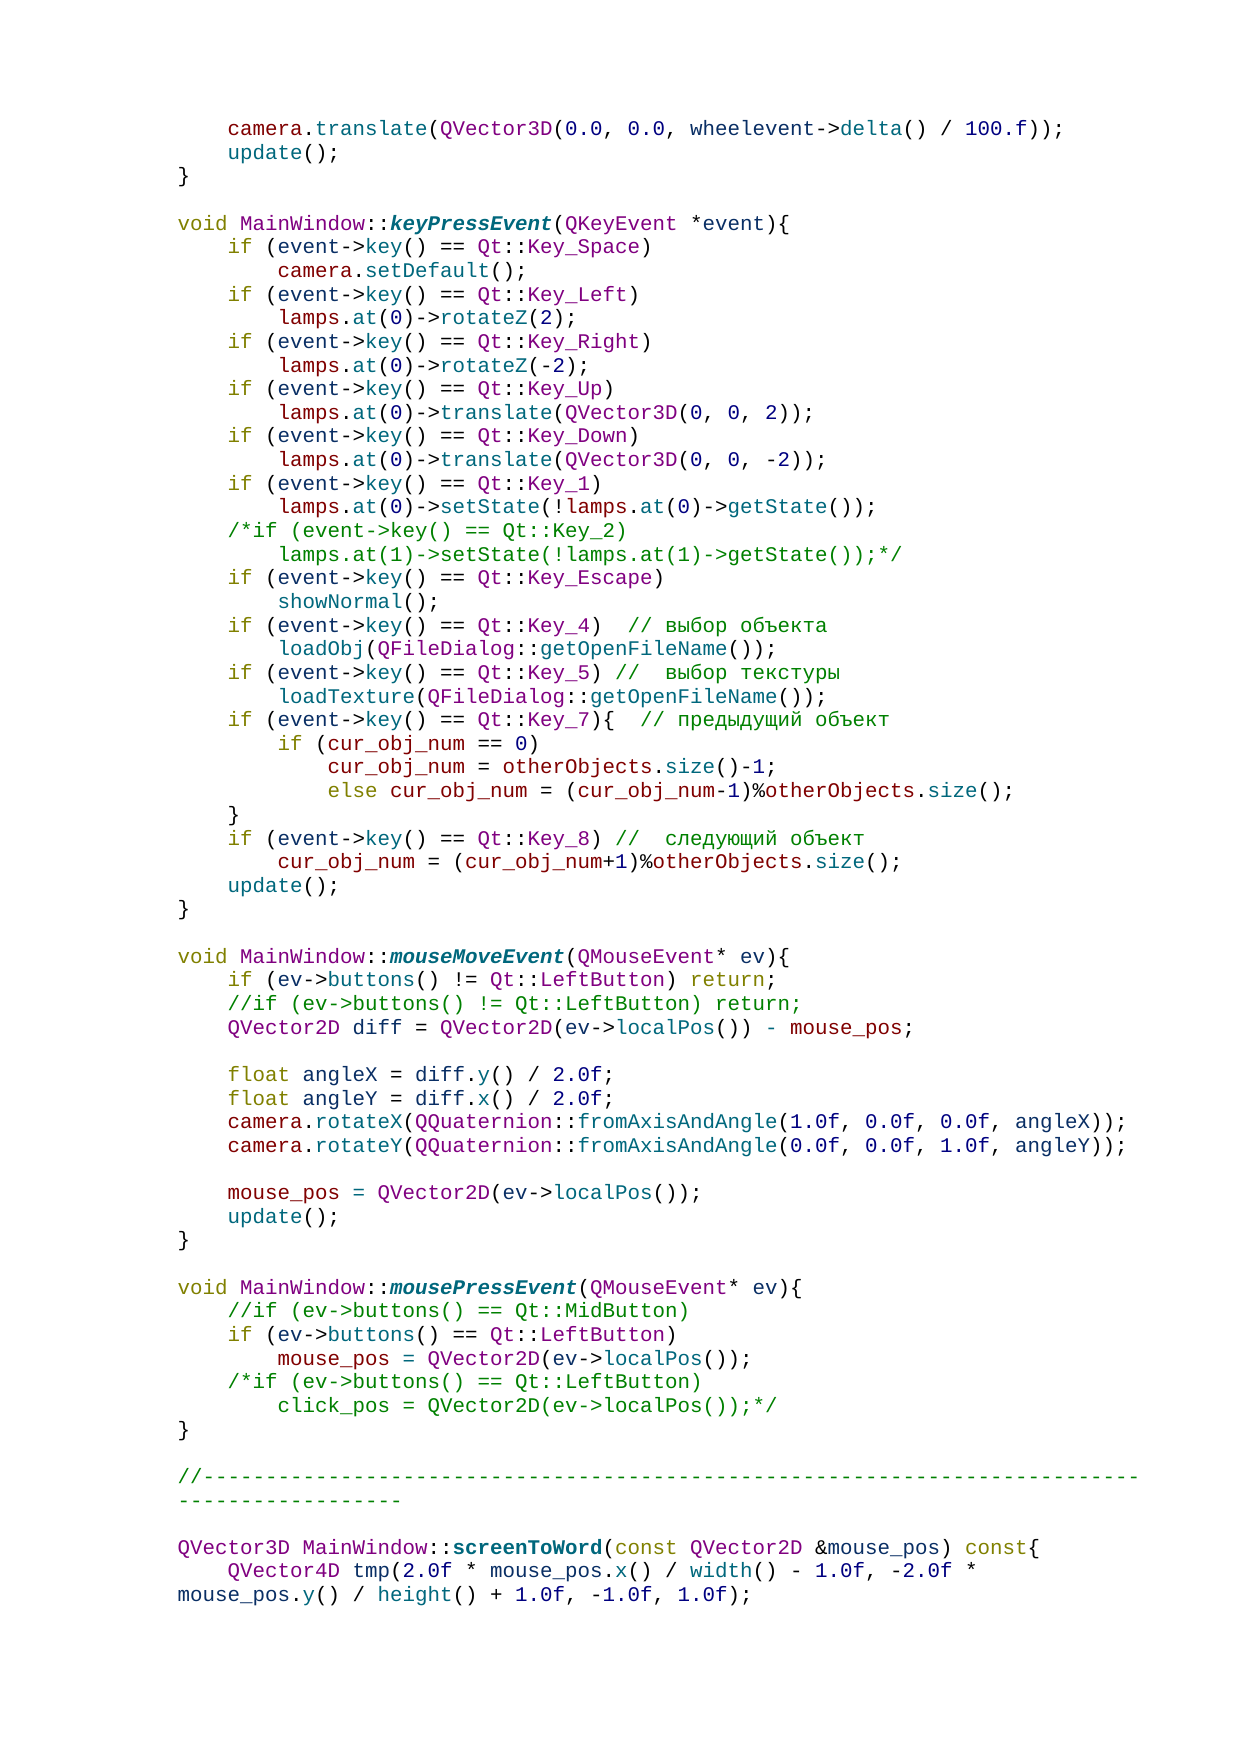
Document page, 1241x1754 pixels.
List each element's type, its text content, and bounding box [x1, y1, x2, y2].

text showNormal(); [177, 591, 1152, 615]
text update(); [177, 1206, 1152, 1229]
text //if (ev->buttons() != Qt::LeftButton) return; [177, 993, 1152, 1017]
text /*if (event->key() == Qt::Key_2) [177, 520, 1152, 544]
text } [177, 1419, 1152, 1442]
text float angleX = diff.y() / 2.0f; [177, 1064, 1152, 1088]
text if (event->key() == Qt::Key_Down) [177, 426, 1152, 449]
text if (event->key() == Qt::Key_7){ // предыдущий объект [177, 709, 1152, 733]
text cur_obj_num = otherObjects.size()-1; [177, 757, 1152, 780]
text if (event->key() == Qt::Key_Up) [177, 378, 1152, 402]
text camera.rotateY(QQuaternion::fromAxisAndAngle(0.0f, 0.0f, 1.0f, angleY)); [177, 1135, 1152, 1158]
text } [177, 165, 1152, 189]
text else cur_obj_num = (cur_obj_num-1)%otherObjects.size(); [177, 780, 1152, 804]
text camera.translate(QVector3D(0.0, 0.0, wheelevent->delta() / 100.f)); [177, 118, 1152, 142]
text mouse_pos = QVector2D(ev->localPos()); [177, 1348, 1152, 1371]
text void MainWindow::mouseMoveEvent(QMouseEvent* ev){ [177, 946, 1152, 969]
text lamps.at(0)->rotateZ(-2); [177, 354, 1152, 378]
text loadTexture(QFileDialog::getOpenFileName()); [177, 686, 1152, 709]
text void MainWindow::keyPressEvent(QKeyEvent *event){ [177, 213, 1152, 236]
text if (event->key() == Qt::Key_Space) [177, 236, 1152, 260]
text lamps.at(0)->translate(QVector3D(0, 0, -2)); [177, 449, 1152, 473]
text if (ev->buttons() != Qt::LeftButton) return; [177, 969, 1152, 993]
text update(); [177, 875, 1152, 898]
text loadObj(QFileDialog::getOpenFileName()); [177, 638, 1152, 662]
text if (cur_obj_num == 0) [177, 733, 1152, 757]
text /*if (ev->buttons() == Qt::LeftButton) [177, 1371, 1152, 1395]
text } [177, 804, 1152, 827]
text if (event->key() == Qt::Key_1) [177, 473, 1152, 496]
text if (event->key() == Qt::Key_8) // следующий объект [177, 827, 1152, 851]
text lamps.at(0)->rotateZ(2); [177, 307, 1152, 331]
text } [177, 1229, 1152, 1253]
text //if (ev->buttons() == Qt::MidButton) [177, 1300, 1152, 1324]
text if (event->key() == Qt::Key_Right) [177, 331, 1152, 354]
text mouse_pos = QVector2D(ev->localPos()); [177, 1182, 1152, 1206]
text //--------------------------------------------------------------------------------------------- [177, 1466, 1152, 1513]
text lamps.at(0)->translate(QVector3D(0, 0, 2)); [177, 402, 1152, 426]
text cur_obj_num = (cur_obj_num+1)%otherObjects.size(); [177, 851, 1152, 875]
text update(); [177, 142, 1152, 165]
text lamps.at(1)->setState(!lamps.at(1)->getState());*/ [177, 544, 1152, 567]
text } [177, 898, 1152, 922]
text click_pos = QVector2D(ev->localPos());*/ [177, 1395, 1152, 1419]
text QVector2D diff = QVector2D(ev->localPos()) - mouse_pos; [177, 1017, 1152, 1040]
text camera.setDefault(); [177, 260, 1152, 284]
text if (event->key() == Qt::Key_5) // выбор текстуры [177, 662, 1152, 686]
text float angleY = diff.x() / 2.0f; [177, 1088, 1152, 1111]
text lamps.at(0)->setState(!lamps.at(0)->getState()); [177, 496, 1152, 520]
text QVector4D tmp(2.0f * mouse_pos.x() / width() - 1.0f, -2.0f * mouse_pos.y() / height() + 1.0f, -1.0f, 1.0f); [177, 1561, 1152, 1608]
text if (event->key() == Qt::Key_Escape) [177, 567, 1152, 591]
text void MainWindow::mousePressEvent(QMouseEvent* ev){ [177, 1277, 1152, 1300]
text if (event->key() == Qt::Key_4) // выбор объекта [177, 615, 1152, 638]
text camera.rotateX(QQuaternion::fromAxisAndAngle(1.0f, 0.0f, 0.0f, angleX)); [177, 1111, 1152, 1135]
text QVector3D MainWindow::screenToWord(const QVector2D &mouse_pos) const{ [177, 1537, 1152, 1561]
text if (event->key() == Qt::Key_Left) [177, 284, 1152, 307]
text if (ev->buttons() == Qt::LeftButton) [177, 1324, 1152, 1348]
